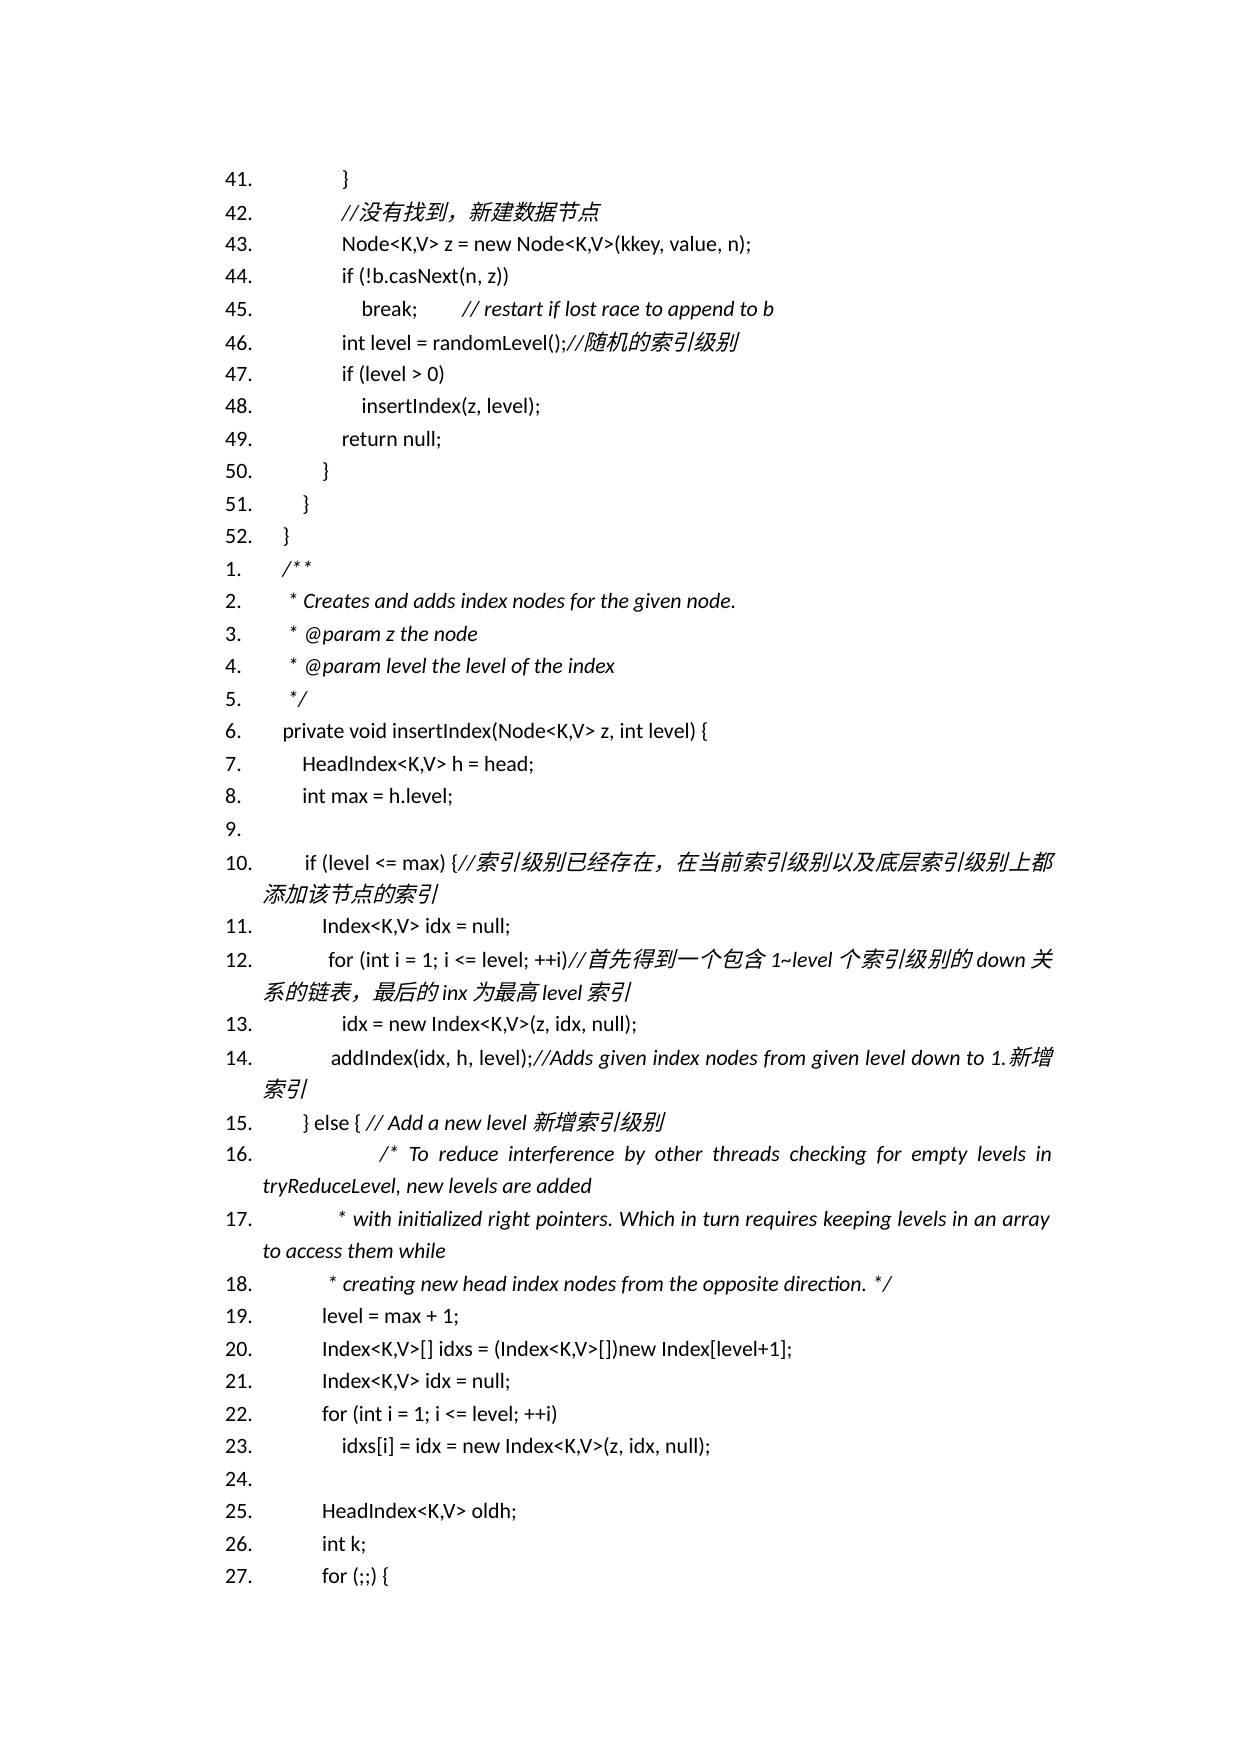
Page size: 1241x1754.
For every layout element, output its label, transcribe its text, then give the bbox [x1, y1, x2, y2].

list * @param level the level of the index [225, 649, 1053, 682]
list * creating new head index nodes from the opposite direction. */ [225, 1267, 1053, 1299]
list * with initialized right pointers. Which in turn requires keeping levels in an array to access them while [225, 1202, 1053, 1267]
list Node<K,V> z = new Node<K,V>(kkey, value, n); [225, 227, 1053, 259]
list if (level <= max) {//索引级别已经存在，在当前索引级别以及底层索引级别上都添加该节点的索引 [225, 844, 1053, 909]
list int max = h.level; [225, 779, 1053, 812]
list level = max + 1; [225, 1299, 1053, 1332]
list private void insertIndex(Node<K,V> z, int level) { [225, 714, 1053, 747]
list if (level > 0) [225, 357, 1053, 389]
list insertIndex(z, level); [225, 389, 1053, 422]
list * @param z the node [225, 617, 1053, 649]
list break; // restart if lost race to append to b [225, 292, 1053, 324]
list * Creates and adds index nodes for the given node. [225, 584, 1053, 617]
list /* To reduce interference by other threads checking for empty levels in tryReduceLevel, new levels are added [225, 1137, 1053, 1202]
list if (!b.casNext(n, z)) [225, 259, 1053, 292]
list Index<K,V> idx = null; [225, 1364, 1053, 1397]
list Index<K,V>[] idxs = (Index<K,V>[])new Index[level+1]; [225, 1332, 1053, 1364]
list } [225, 487, 1053, 519]
list return null; [225, 422, 1053, 454]
list int level = randomLevel();//随机的索引级别 [225, 324, 1053, 357]
list HeadIndex<K,V> oldh; [225, 1494, 1053, 1527]
list for (int i = 1; i <= level; ++i) [225, 1397, 1053, 1429]
list //没有找到，新建数据节点 [225, 194, 1053, 227]
list */ [225, 682, 1053, 714]
list addIndex(idx, h, level);//Adds given index nodes from given level down to 1.新增索引 [225, 1039, 1053, 1104]
list /** [225, 552, 1053, 584]
list Index<K,V> idx = null; [225, 909, 1053, 942]
list for (;;) { [225, 1559, 1053, 1592]
list } [225, 454, 1053, 487]
list } [225, 519, 1053, 552]
list } [225, 162, 1053, 194]
list int k; [225, 1527, 1053, 1559]
list HeadIndex<K,V> h = head; [225, 747, 1053, 779]
list } else { // Add a new level 新增索引级别 [225, 1104, 1053, 1137]
list idx = new Index<K,V>(z, idx, null); [225, 1007, 1053, 1039]
list for (int i = 1; i <= level; ++i)//首先得到一个包含1~level个索引级别的down关系的链表，最后的inx为最高level索引 [225, 942, 1053, 1007]
list idxs[i] = idx = new Index<K,V>(z, idx, null); [225, 1429, 1053, 1462]
